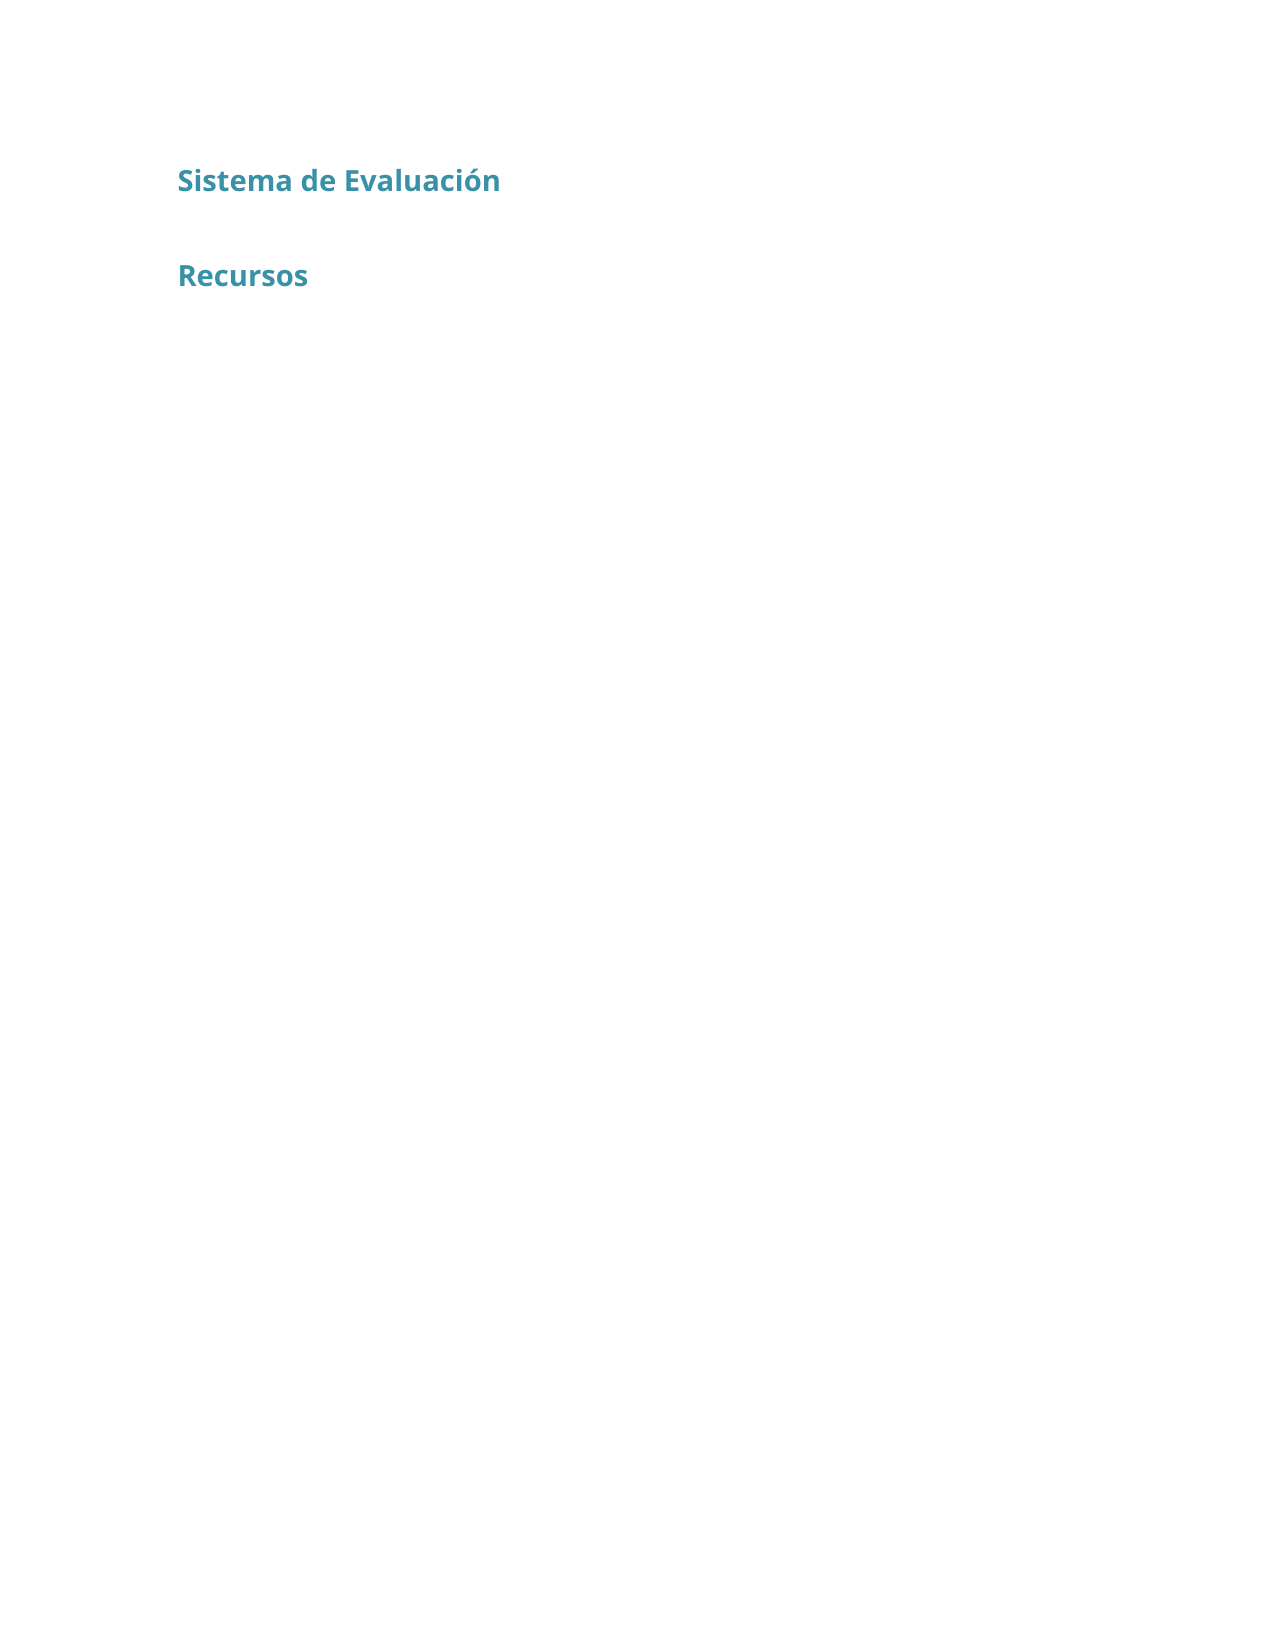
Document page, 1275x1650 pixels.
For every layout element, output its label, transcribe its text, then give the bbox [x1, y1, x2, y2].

text Recursos [177, 255, 1098, 294]
text Sistema de Evaluación [177, 160, 1098, 200]
